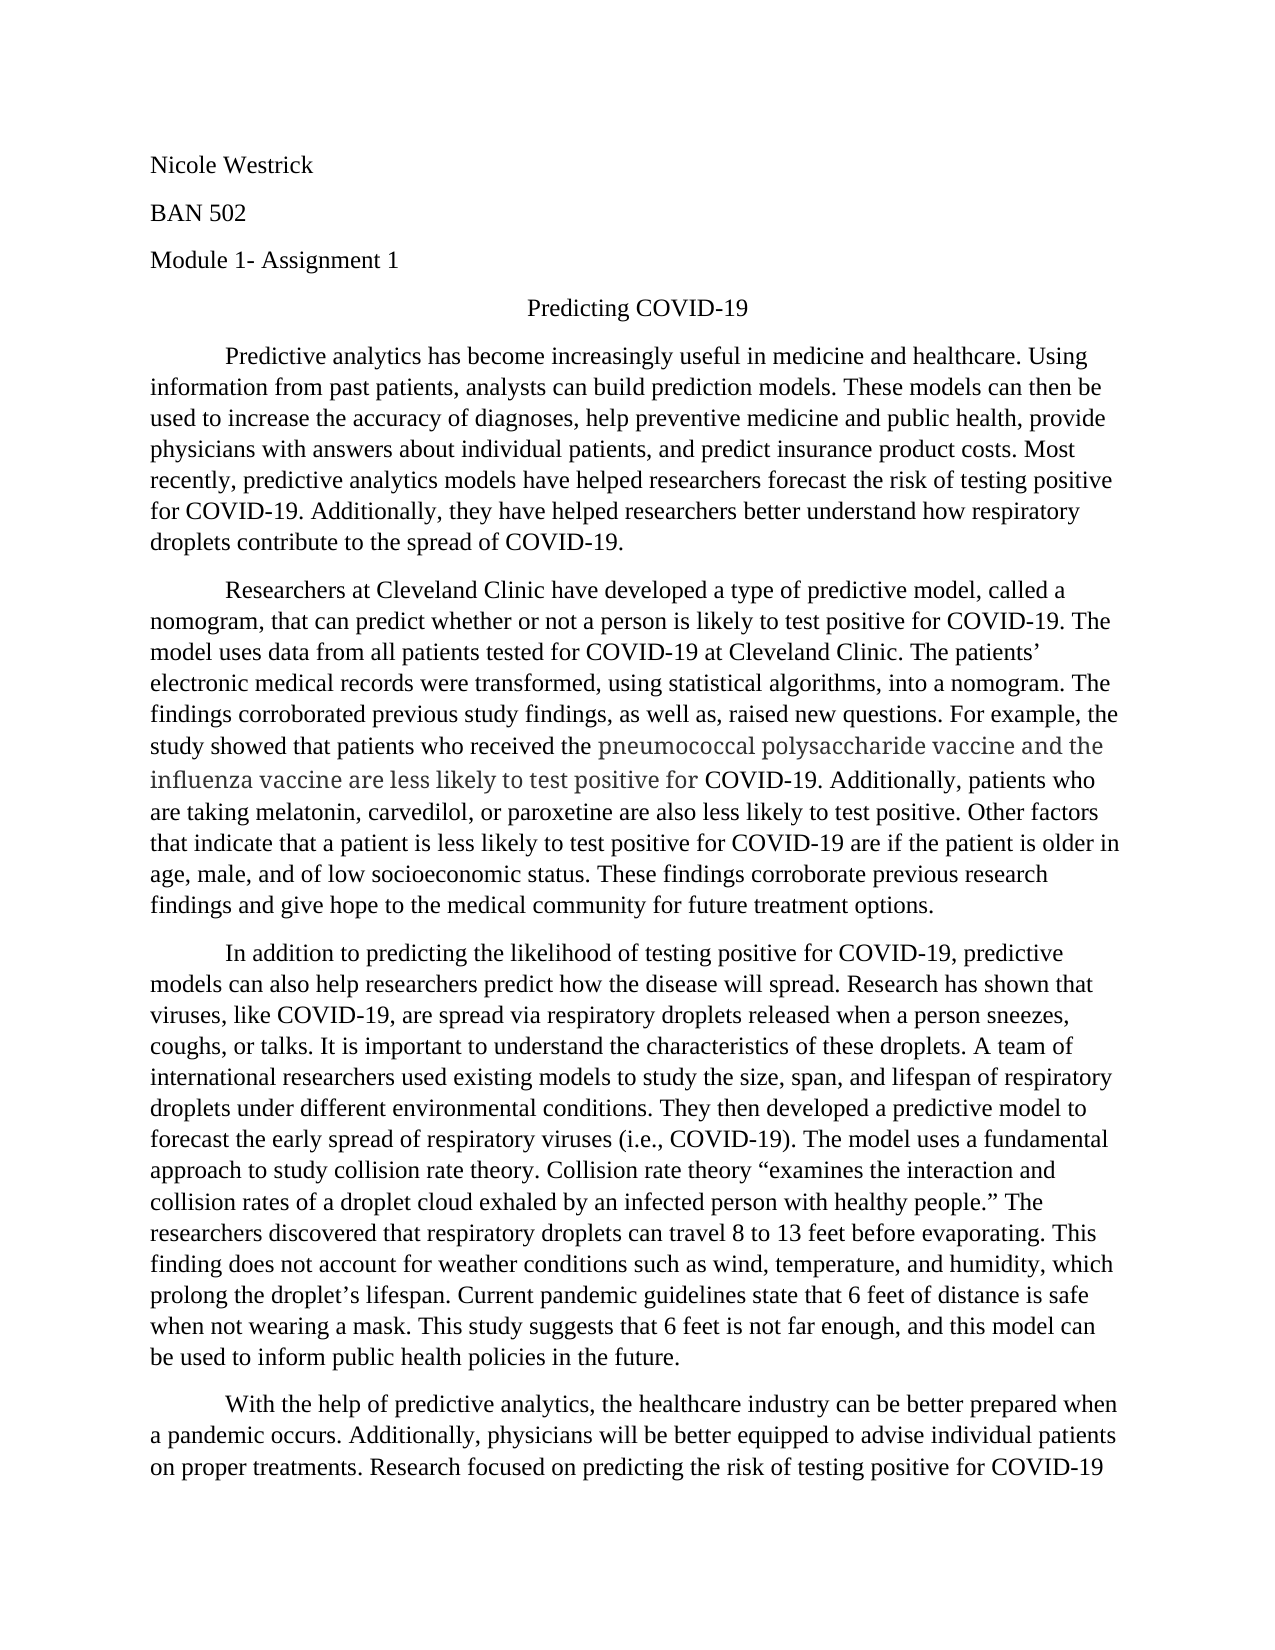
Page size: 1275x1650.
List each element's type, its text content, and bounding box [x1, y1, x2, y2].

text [150, 1389, 1125, 1480]
text Predicting COVID-19 [150, 293, 1125, 322]
text Nicole Westrick [150, 150, 1125, 179]
text Module 1- Assignment 1 [150, 245, 1125, 274]
text In addition to predicting the likelihood of testing positive for COVID-19, predictive models can also help researchers predict how the disease will spread. Research has shown that viruses, like COVID-19, are spread via respiratory droplets released when a person sneezes, coughs, or talks. It is important to understand the characteristics of these droplets. A team of international researchers used existing models to study the size, span, and lifespan of respiratory droplets under different environmental conditions. They then developed a predictive model to forecast the early spread of respiratory viruses (i.e., COVID-19). The model uses a fundamental approach to study collision rate theory. Collision rate theory “examines the interaction and collision rates of a droplet cloud exhaled by an infected person with healthy people.” The researchers discovered that respiratory droplets can travel 8 to 13 feet before evaporating. This finding does not account for weather conditions such as wind, temperature, and humidity, which prolong the droplet’s lifespan. Current pandemic guidelines state that 6 feet of distance is safe when not wearing a mask. This study suggests that 6 feet is not far enough, and this model can be used to inform public health policies in the future. [150, 938, 1125, 1371]
text BAN 502 [150, 198, 1125, 226]
text Researchers at Cleveland Clinic have developed a type of predictive model, called a nomogram, that can predict whether or not a person is likely to test positive for COVID-19. The model uses data from all patients tested for COVID-19 at Cleveland Clinic. The patients’ electronic medical records were transformed, using statistical algorithms, into a nomogram. The findings corroborated previous study findings, as well as, raised new questions. For example, the study showed that patients who received the pneumococcal polysaccharide vaccine and the influenza vaccine are less likely to test positive for COVID-19. Additionally, patients who are taking melatonin, carvedilol, or paroxetine are also less likely to test positive. Other factors that indicate that a patient is less likely to test positive for COVID-19 are if the patient is older in age, male, and of low socioeconomic status. These findings corroborate previous research findings and give hope to the medical community for future treatment options. [150, 575, 1125, 919]
text Predictive analytics has become increasingly useful in medicine and healthcare. Using information from past patients, analysts can build prediction models. These models can then be used to increase the accuracy of diagnoses, help preventive medicine and public health, provide physicians with answers about individual patients, and predict insurance product costs. Most recently, predictive analytics models have helped researchers forecast the risk of testing positive for COVID-19. Additionally, they have helped researchers better understand how respiratory droplets contribute to the spread of COVID-19. [150, 341, 1125, 556]
